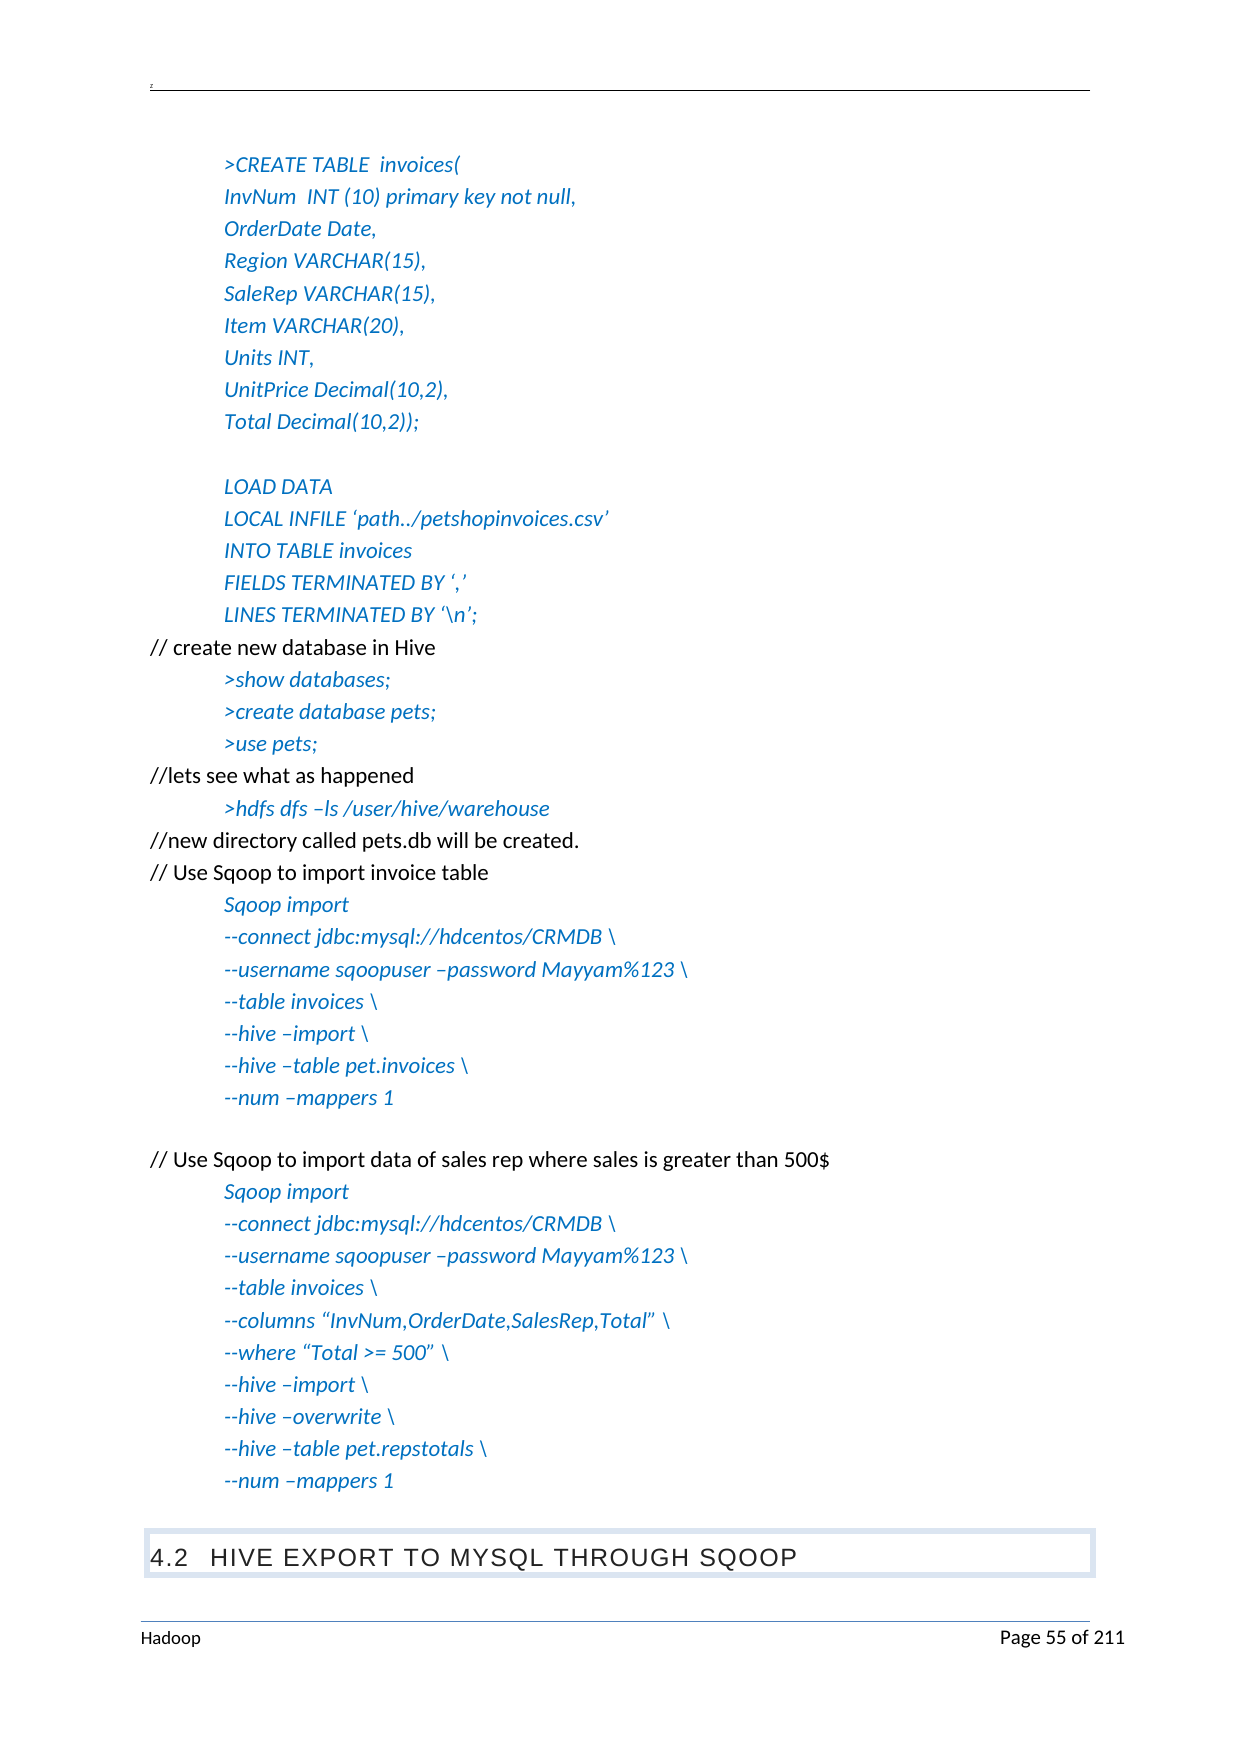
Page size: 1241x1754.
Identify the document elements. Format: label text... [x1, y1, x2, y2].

text UnitPrice Decimal(10,2), [224, 375, 1090, 403]
text --hive –import \ [224, 1019, 1090, 1047]
text // Use Sqoop to import data of sales rep where sales is greater than 500$ [150, 1145, 1090, 1173]
text --table invoices \ [224, 987, 1090, 1015]
text FIELDS TERMINATED BY ‘,’ [224, 568, 1090, 596]
text --username sqoopuser –password Mayyam%123 \ [224, 1241, 1090, 1269]
text OrderDate Date, [224, 214, 1090, 242]
text --hive –import \ [224, 1370, 1090, 1398]
text --num –mappers 1 [224, 1467, 1090, 1495]
text --hive –table pet.repstotals \ [224, 1434, 1090, 1462]
text InvNum INT (10) primary key not null, [224, 182, 1090, 210]
text Units INT, [224, 343, 1090, 371]
text >use pets; [224, 729, 1090, 757]
text --where “Total >= 500” \ [224, 1338, 1090, 1366]
text Region VARCHAR(15), [224, 247, 1090, 274]
text >create database pets; [224, 697, 1090, 725]
text Item VARCHAR(20), [224, 311, 1090, 339]
text --connect jdbc:mysql://hdcentos/CRMDB \ [224, 922, 1090, 951]
text Total Decimal(10,2)); [224, 407, 1090, 436]
text --hive –table pet.invoices \ [224, 1051, 1090, 1079]
text INTO TABLE invoices [224, 536, 1090, 564]
text --username sqoopuser –password Mayyam%123 \ [224, 955, 1090, 983]
text LINES TERMINATED BY ‘\n’; [224, 601, 1090, 629]
text SaleRep VARCHAR(15), [224, 279, 1090, 307]
text // Use Sqoop to import invoice table [150, 858, 1090, 886]
text --table invoices \ [224, 1273, 1090, 1302]
text Sqoop import [224, 890, 1090, 918]
text //lets see what as happened [150, 762, 1090, 789]
text // create new database in Hive [150, 633, 1090, 661]
text --columns “InvNum,OrderDate,SalesRep,Total” \ [224, 1306, 1090, 1334]
text >show databases; [224, 665, 1090, 693]
text LOAD DATA [224, 472, 1090, 500]
text //new directory called pets.db will be created. [150, 826, 1090, 854]
text --hive –overwrite \ [224, 1402, 1090, 1430]
text LOCAL INFILE ‘path../petshopinvoices.csv’ [224, 504, 1090, 532]
text >hdfs dfs –ls /user/hive/warehouse [224, 794, 1090, 822]
text >CREATE TABLE invoices( [224, 150, 1090, 178]
text --num –mappers 1 [224, 1083, 1090, 1111]
text Sqoop import [224, 1177, 1090, 1205]
text --connect jdbc:mysql://hdcentos/CRMDB \ [224, 1209, 1090, 1237]
subtitle Hive Export To MySQL through SQOOP [150, 1534, 1090, 1572]
